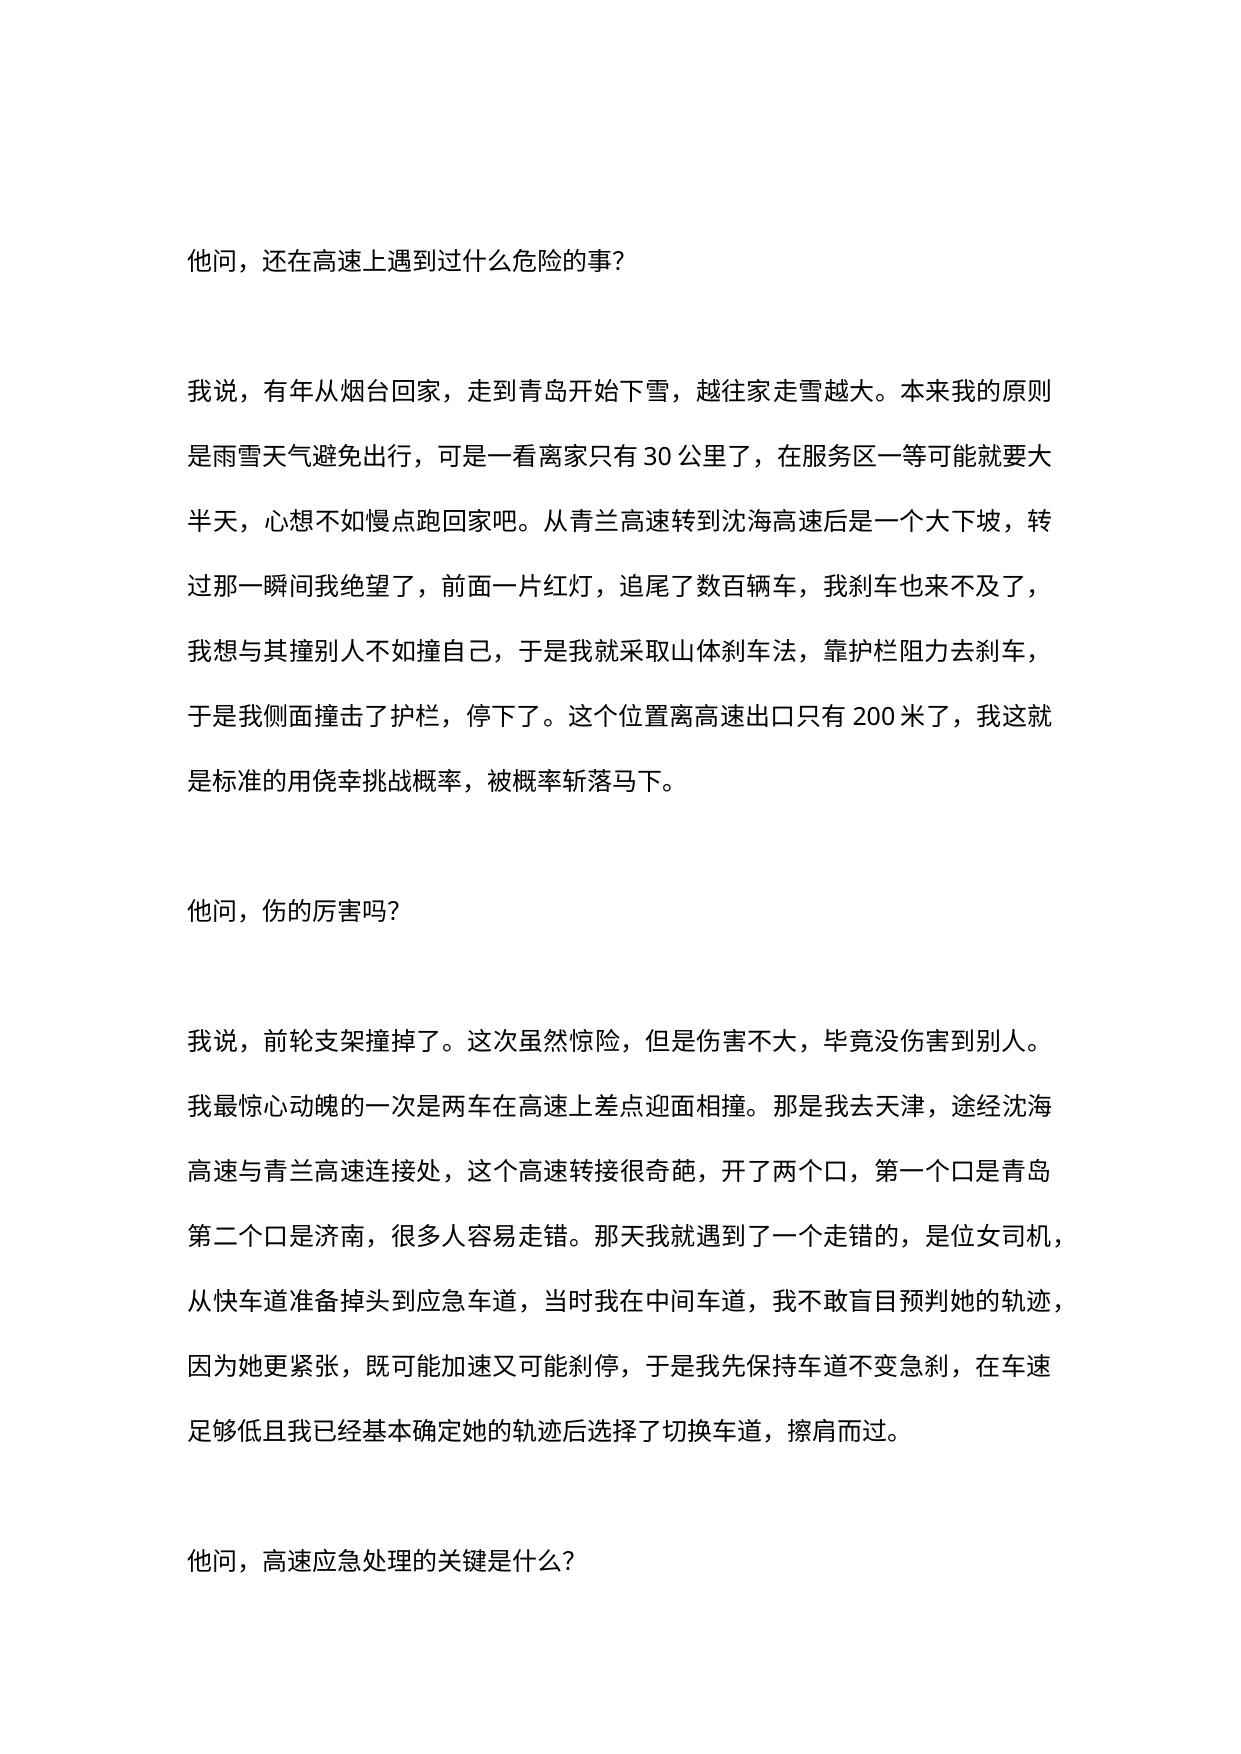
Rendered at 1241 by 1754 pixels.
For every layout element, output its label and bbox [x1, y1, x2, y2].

text [187, 162, 1053, 1592]
